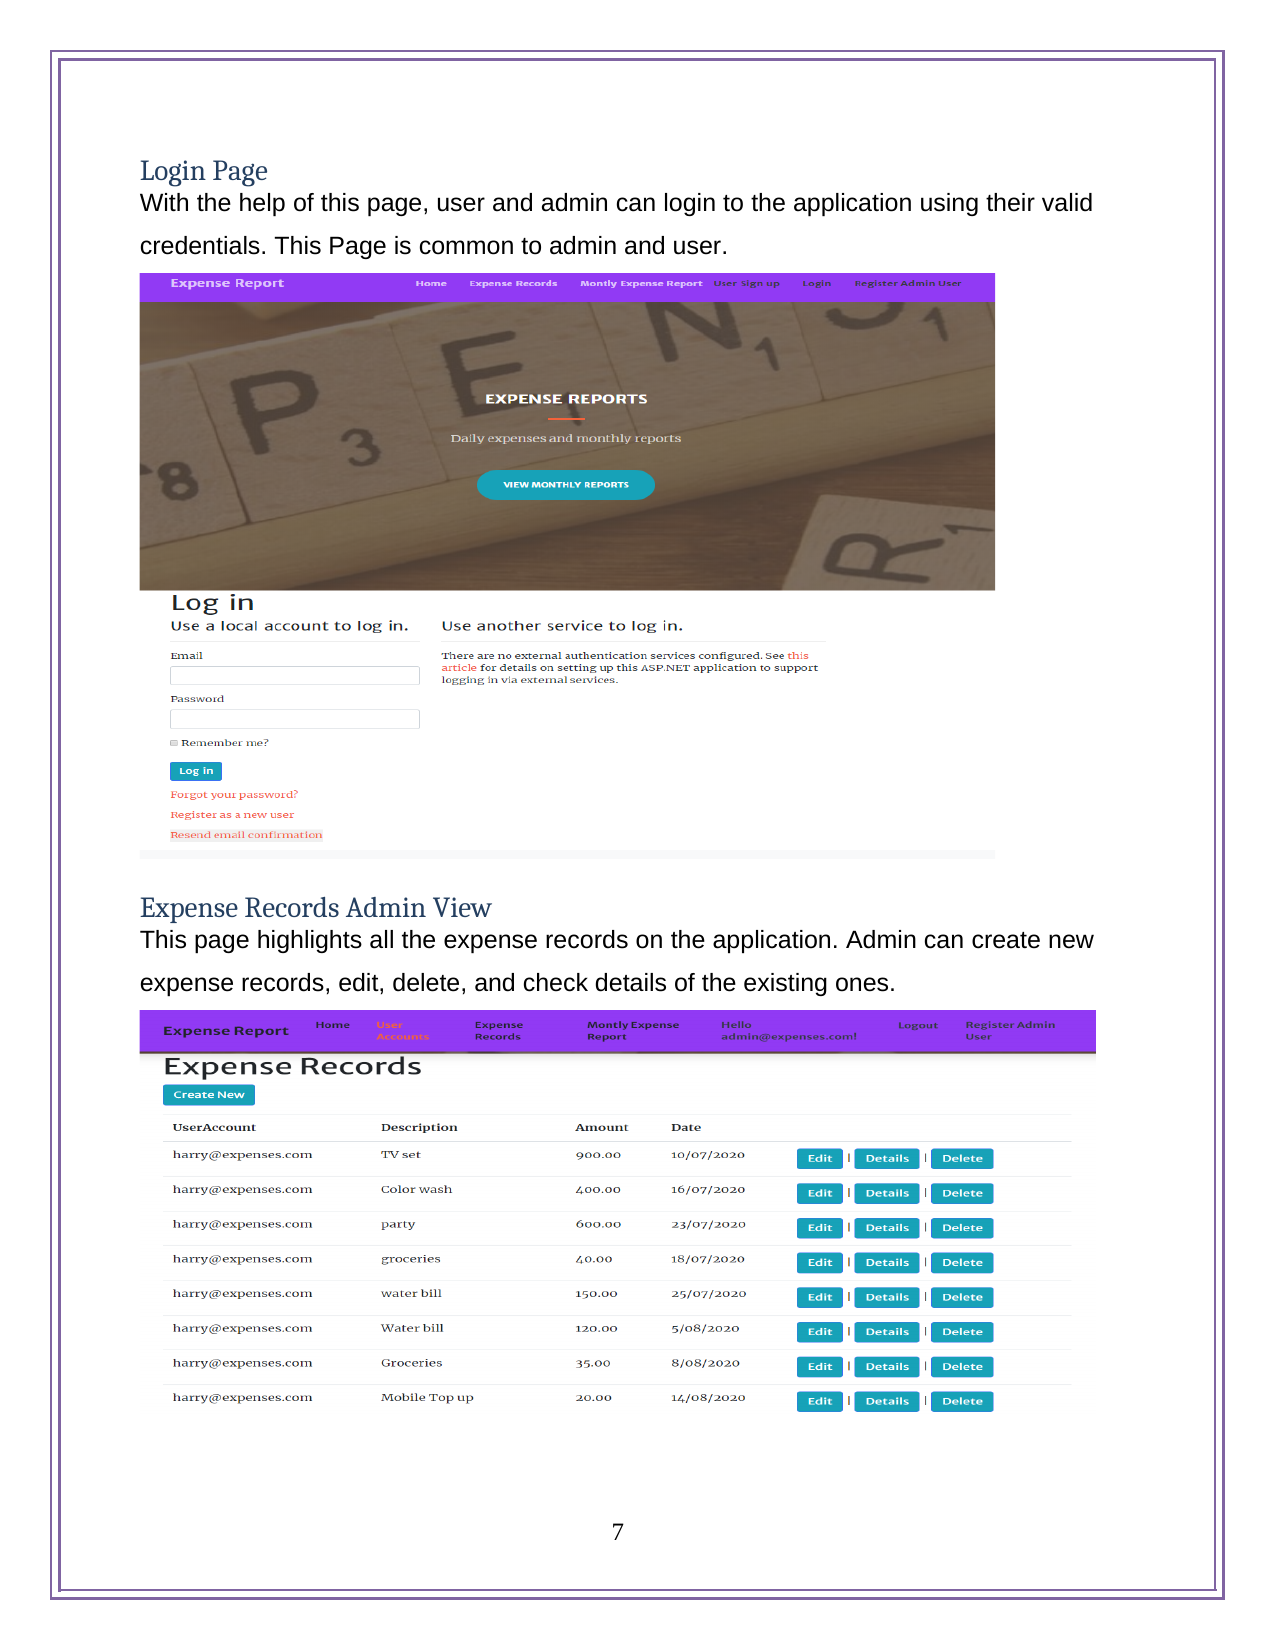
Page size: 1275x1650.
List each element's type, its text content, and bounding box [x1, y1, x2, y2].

subtitle Expense Records Admin View [139, 891, 1096, 924]
picture [139, 1010, 1096, 1414]
text This page highlights all the expense records on the application. Admin can create new expense records, edit, delete, and check details of the existing ones. [139, 924, 1096, 996]
picture [139, 273, 996, 859]
text With the help of this page, user and admin can login to the application using their valid credentials. This Page is common to admin and user. [139, 188, 1096, 259]
subtitle Login Page [139, 154, 1096, 188]
